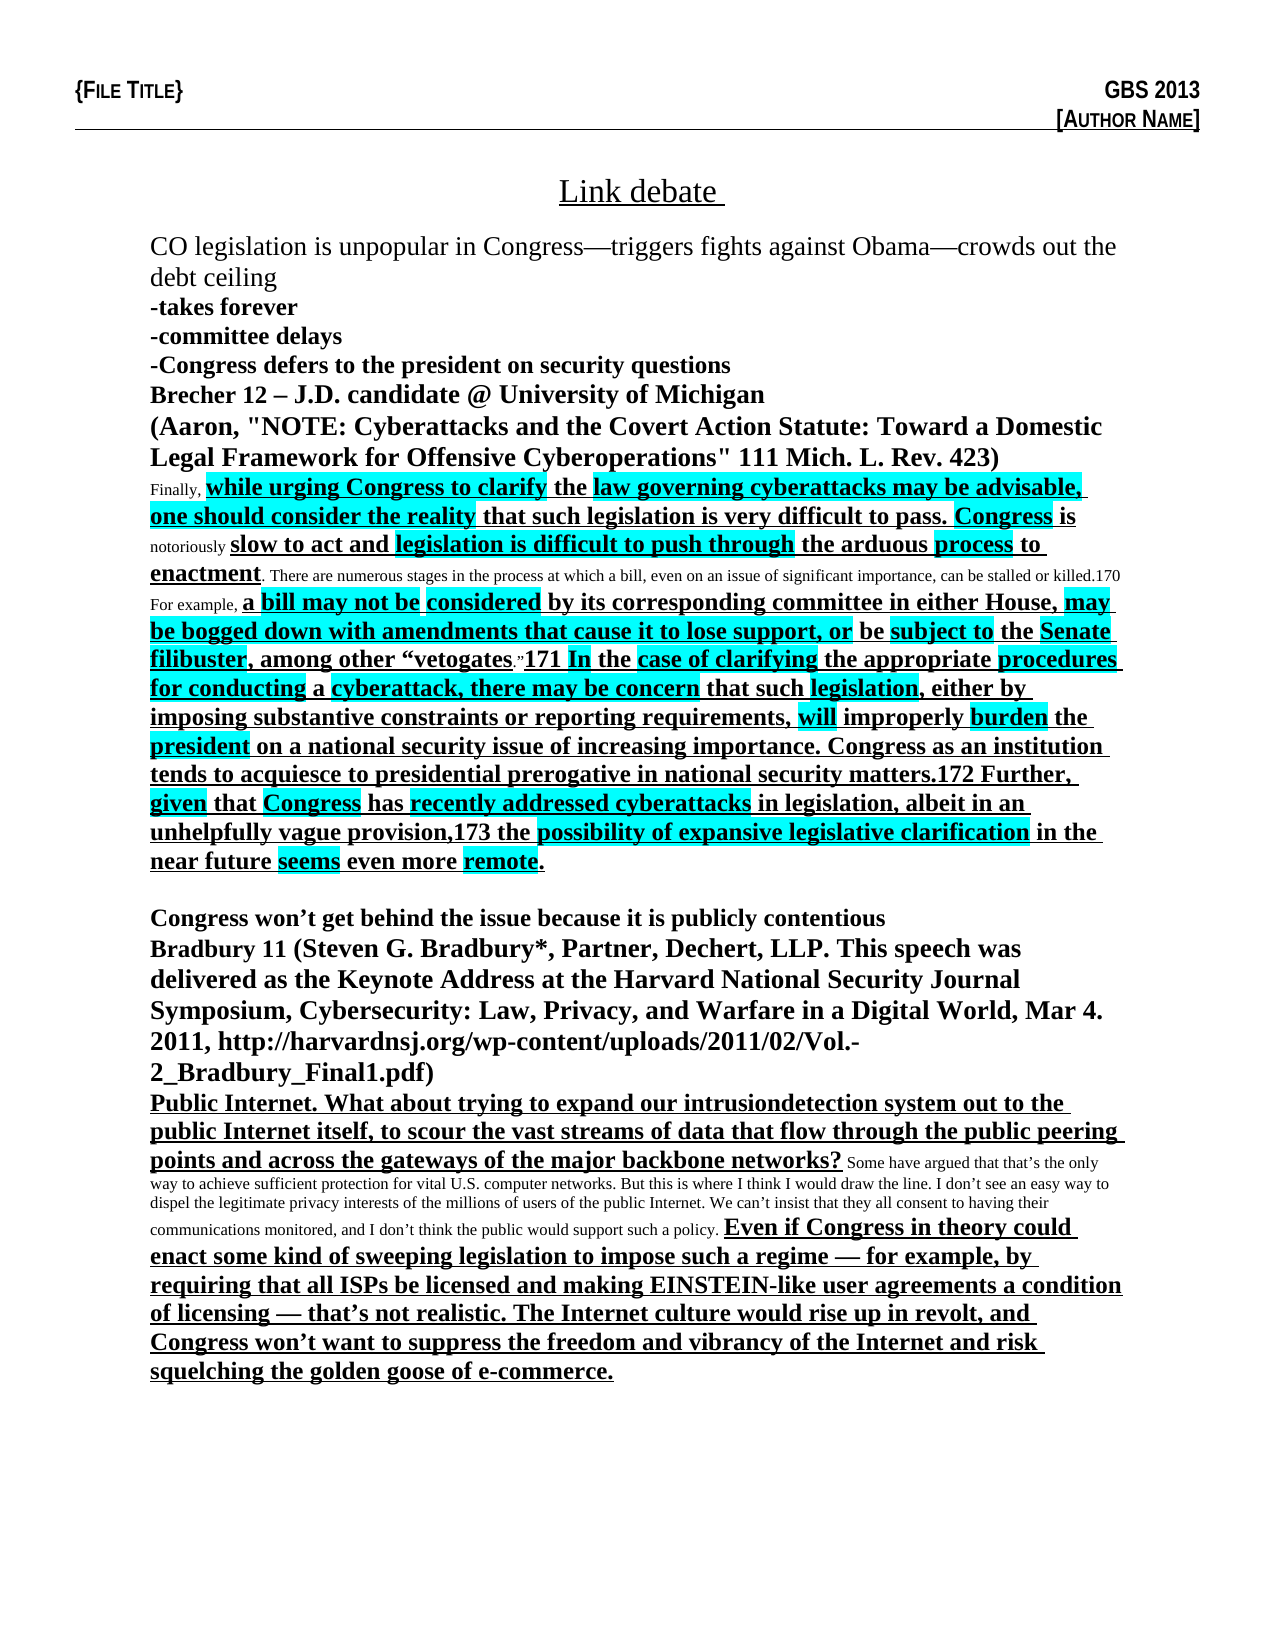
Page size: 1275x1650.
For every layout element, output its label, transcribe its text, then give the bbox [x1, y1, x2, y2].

text Bradbury 11 (Steven G. Bradbury*, Partner, Dechert, LLP. This speech was delivered as the Keynote Address at the Harvard National Security Journal Symposium, Cybersecurity: Law, Privacy, and Warfare in a Digital World, Mar 4. 2011, http://harvardnsj.org/wp-content/uploads/2011/02/Vol.-2_Bradbury_Final1.pdf) [150, 932, 1125, 1088]
text -takes forever -committee delays -Congress defers to the president on security questions Brecher 12 – J.D. candidate @ University of Michigan (Aaron, "NOTE: Cyberattacks and the Covert Action Statute: Toward a Domestic Legal Framework for Offensive Cyberoperations" 111 Mich. L. Rev. 423) [150, 292, 1125, 472]
text Congress won’t get behind the issue because it is publicly contentious [150, 903, 1125, 932]
subtitle CO legislation is unpopular in Congress—triggers fights against Obama—crowds out the debt ceiling [150, 230, 1125, 292]
text Finally, while urging Congress to clarify the law governing cyberattacks may be advisable, one should consider the reality that such legislation is very difficult to pass. Congress is notoriously slow to act and legislation is difficult to push through the arduous process to enactment. There are numerous stages in the process at which a bill, even on an issue of significant importance, can be stalled or killed.170 For example, a bill may not be considered by its corresponding committee in either House, may be bogged down with amendments that cause it to lose support, or be subject to the Senate filibuster, among other “vetogates.”171 In the case of clarifying the appropriate procedures for conducting a cyberattack, there may be concern that such legislation, either by imposing substantive constraints or reporting requirements, will improperly burden the president on a national security issue of increasing importance. Congress as an institution tends to acquiesce to presidential prerogative in national security matters.172 Further, given that Congress has recently addressed cyberattacks in legislation, albeit in an unhelpfully vague provision,173 the possibility of expansive legislative clarification in the near future seems even more remote. [150, 472, 1125, 874]
subtitle Link debate [150, 171, 1125, 209]
text Public Internet. What about trying to expand our intrusiondetection system out to the public Internet itself, to scour the vast streams of data that flow through the public peering points and across the gateways of the major backbone networks? Some have argued that that’s the only way to achieve sufficient protection for vital U.S. computer networks. But this is where I think I would draw the line. I don’t see an easy way to dispel the legitimate privacy interests of the millions of users of the public Internet. We can’t insist that they all consent to having their communications monitored, and I don’t think the public would support such a policy. Even if Congress in theory could enact some kind of sweeping legislation to impose such a regime — for example, by requiring that all ISPs be licensed and making EINSTEIN-like user agreements a condition of licensing — that’s not realistic. The Internet culture would rise up in revolt, and Congress won’t want to suppress the freedom and vibrancy of the Internet and risk squelching the golden goose of e-commerce. [150, 1143, 1125, 1385]
